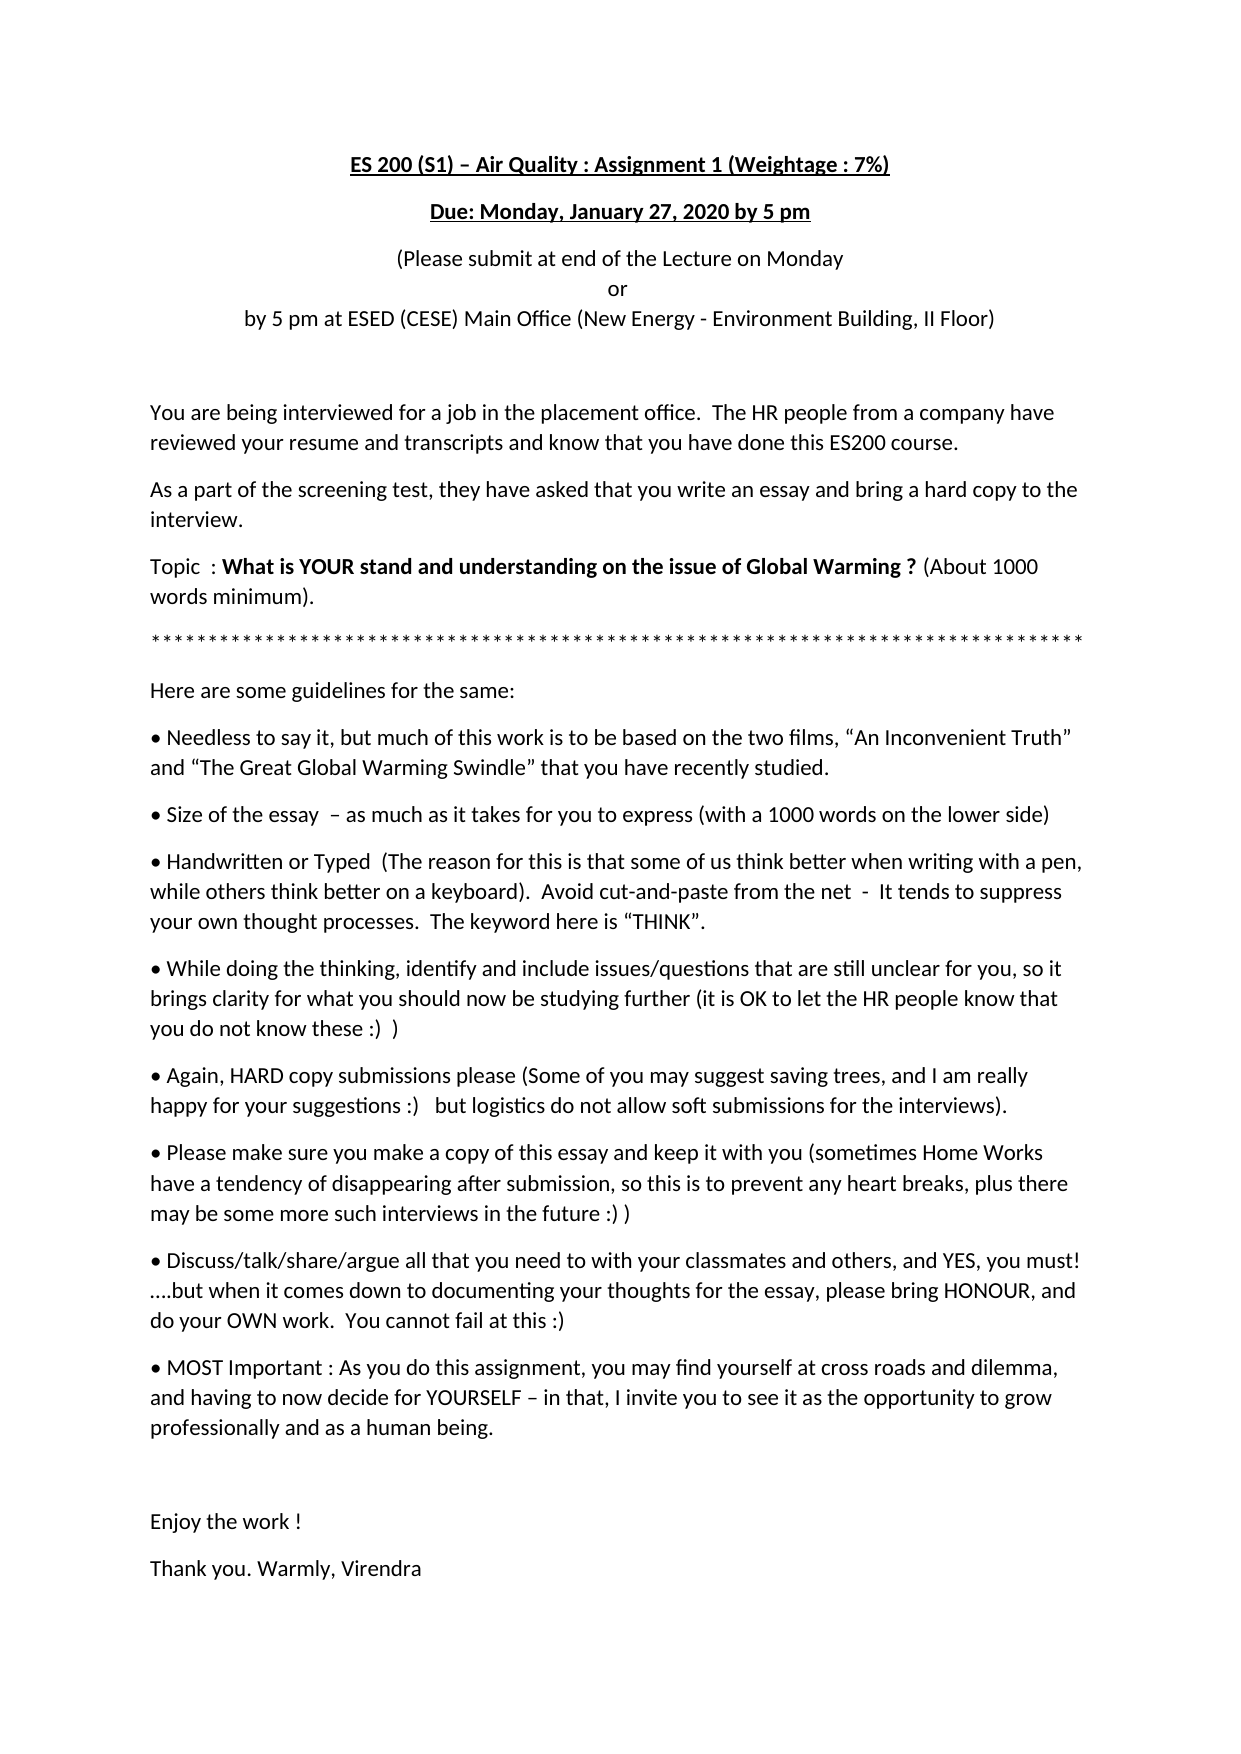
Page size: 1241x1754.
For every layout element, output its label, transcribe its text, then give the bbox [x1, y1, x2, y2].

text ********************************************************************************** [150, 629, 1090, 657]
text (Please submit at end of the Lecture on Monday or by 5 pm at ESED (CESE) Main Office (New Energy - Environment Building, II Floor) [150, 244, 1090, 332]
text • Needless to say it, but much of this work is to be based on the two films, “An Inconvenient Truth” and “The Great Global Warming Swindle” that you have recently studied. [150, 723, 1090, 781]
text Here are some guidelines for the same: [150, 676, 1090, 704]
text Enjoy the work ! [150, 1507, 1090, 1535]
text • MOST Important : As you do this assignment, you may find yourself at cross roads and dilemma, and having to now decide for YOURSELF – in that, I invite you to see it as the opportunity to grow professionally and as a human being. [150, 1353, 1090, 1442]
text Thank you. Warmly, Virendra [150, 1554, 1090, 1582]
text Topic : What is YOUR stand and understanding on the issue of Global Warming ? (About 1000 words minimum). [150, 552, 1090, 610]
text • Discuss/talk/share/argue all that you need to with your classmates and others, and YES, you must!….but when it comes down to documenting your thoughts for the essay, please bring HONOUR, and do your OWN work. You cannot fail at this :) [150, 1246, 1090, 1334]
text • While doing the thinking, identify and include issues/questions that are still unclear for you, so it brings clarity for what you should now be studying further (it is OK to let the HR people know that you do not know these :) ) [150, 954, 1090, 1043]
text • Again, HARD copy submissions please (Some of you may suggest saving trees, and I am really happy for your suggestions :) but logistics do not allow soft submissions for the interviews). [150, 1061, 1090, 1120]
text As a part of the screening test, they have asked that you write an essay and bring a hard copy to the interview. [150, 475, 1090, 533]
text ES 200 (S1) – Air Quality : Assignment 1 (Weightage : 7%) [150, 150, 1090, 178]
text • Size of the essay – as much as it takes for you to express (with a 1000 words on the lower side) [150, 800, 1090, 828]
text • Please make sure you make a copy of this essay and keep it with you (sometimes Home Works have a tendency of disappearing after submission, so this is to prevent any heart breaks, plus there may be some more such interviews in the future :) ) [150, 1138, 1090, 1227]
text • Handwritten or Typed (The reason for this is that some of us think better when writing with a pen, while others think better on a keyboard). Avoid cut-and-paste from the net - It tends to suppress your own thought processes. The keyword here is “THINK”. [150, 847, 1090, 935]
text Due: Monday, January 27, 2020 by 5 pm [150, 197, 1090, 225]
text You are being interviewed for a job in the placement office. The HR people from a company have reviewed your resume and transcripts and know that you have done this ES200 course. [150, 398, 1090, 456]
